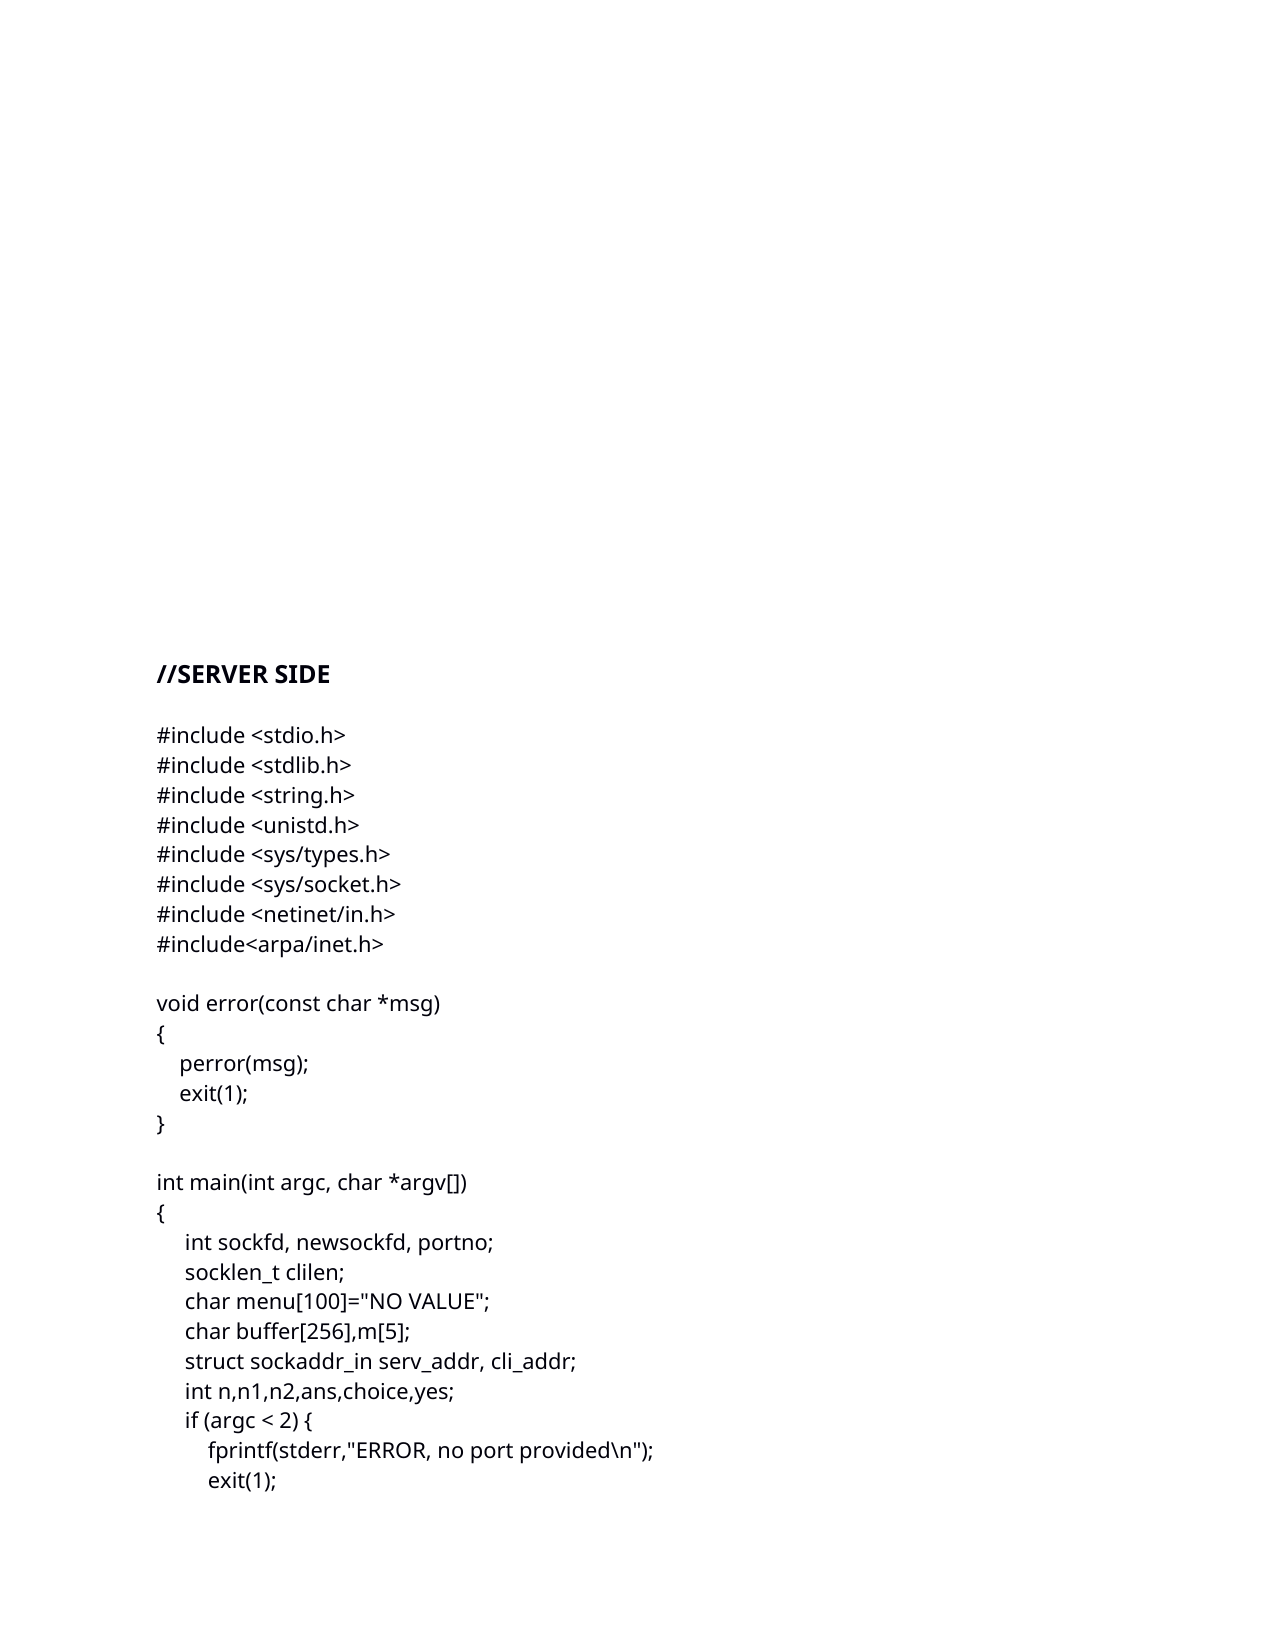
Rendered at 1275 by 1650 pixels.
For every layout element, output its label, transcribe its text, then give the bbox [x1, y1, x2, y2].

text //SERVER SIDE [156, 656, 1118, 691]
text int n,n1,n2,ans,choice,yes; [156, 1376, 1118, 1406]
text #include <string.h> [156, 780, 1118, 810]
text struct sockaddr_in serv_addr, cli_addr; [156, 1346, 1118, 1376]
text fprintf(stderr,"ERROR, no port provided\n"); [156, 1435, 1118, 1465]
text socklen_t clilen; [156, 1257, 1118, 1286]
text int main(int argc, char *argv[]) [156, 1167, 1118, 1197]
text #include <stdlib.h> [156, 750, 1118, 780]
text int sockfd, newsockfd, portno; [156, 1227, 1118, 1257]
text char buffer[256],m[5]; [156, 1316, 1118, 1346]
text #include <unistd.h> [156, 810, 1118, 839]
text } [156, 1108, 1118, 1137]
text #include <sys/socket.h> [156, 869, 1118, 899]
text { [156, 1018, 1118, 1048]
text exit(1); [156, 1078, 1118, 1108]
text { [156, 1197, 1118, 1227]
text #include <stdio.h> [156, 720, 1118, 750]
text #include<arpa/inet.h> [156, 929, 1118, 959]
text if (argc < 2) { [156, 1406, 1118, 1435]
text #include <netinet/in.h> [156, 899, 1118, 929]
text perror(msg); [156, 1048, 1118, 1078]
text #include <sys/types.h> [156, 839, 1118, 869]
text char menu[100]="NO VALUE"; [156, 1286, 1118, 1316]
text exit(1); [156, 1465, 1118, 1495]
text void error(const char *msg) [156, 988, 1118, 1018]
